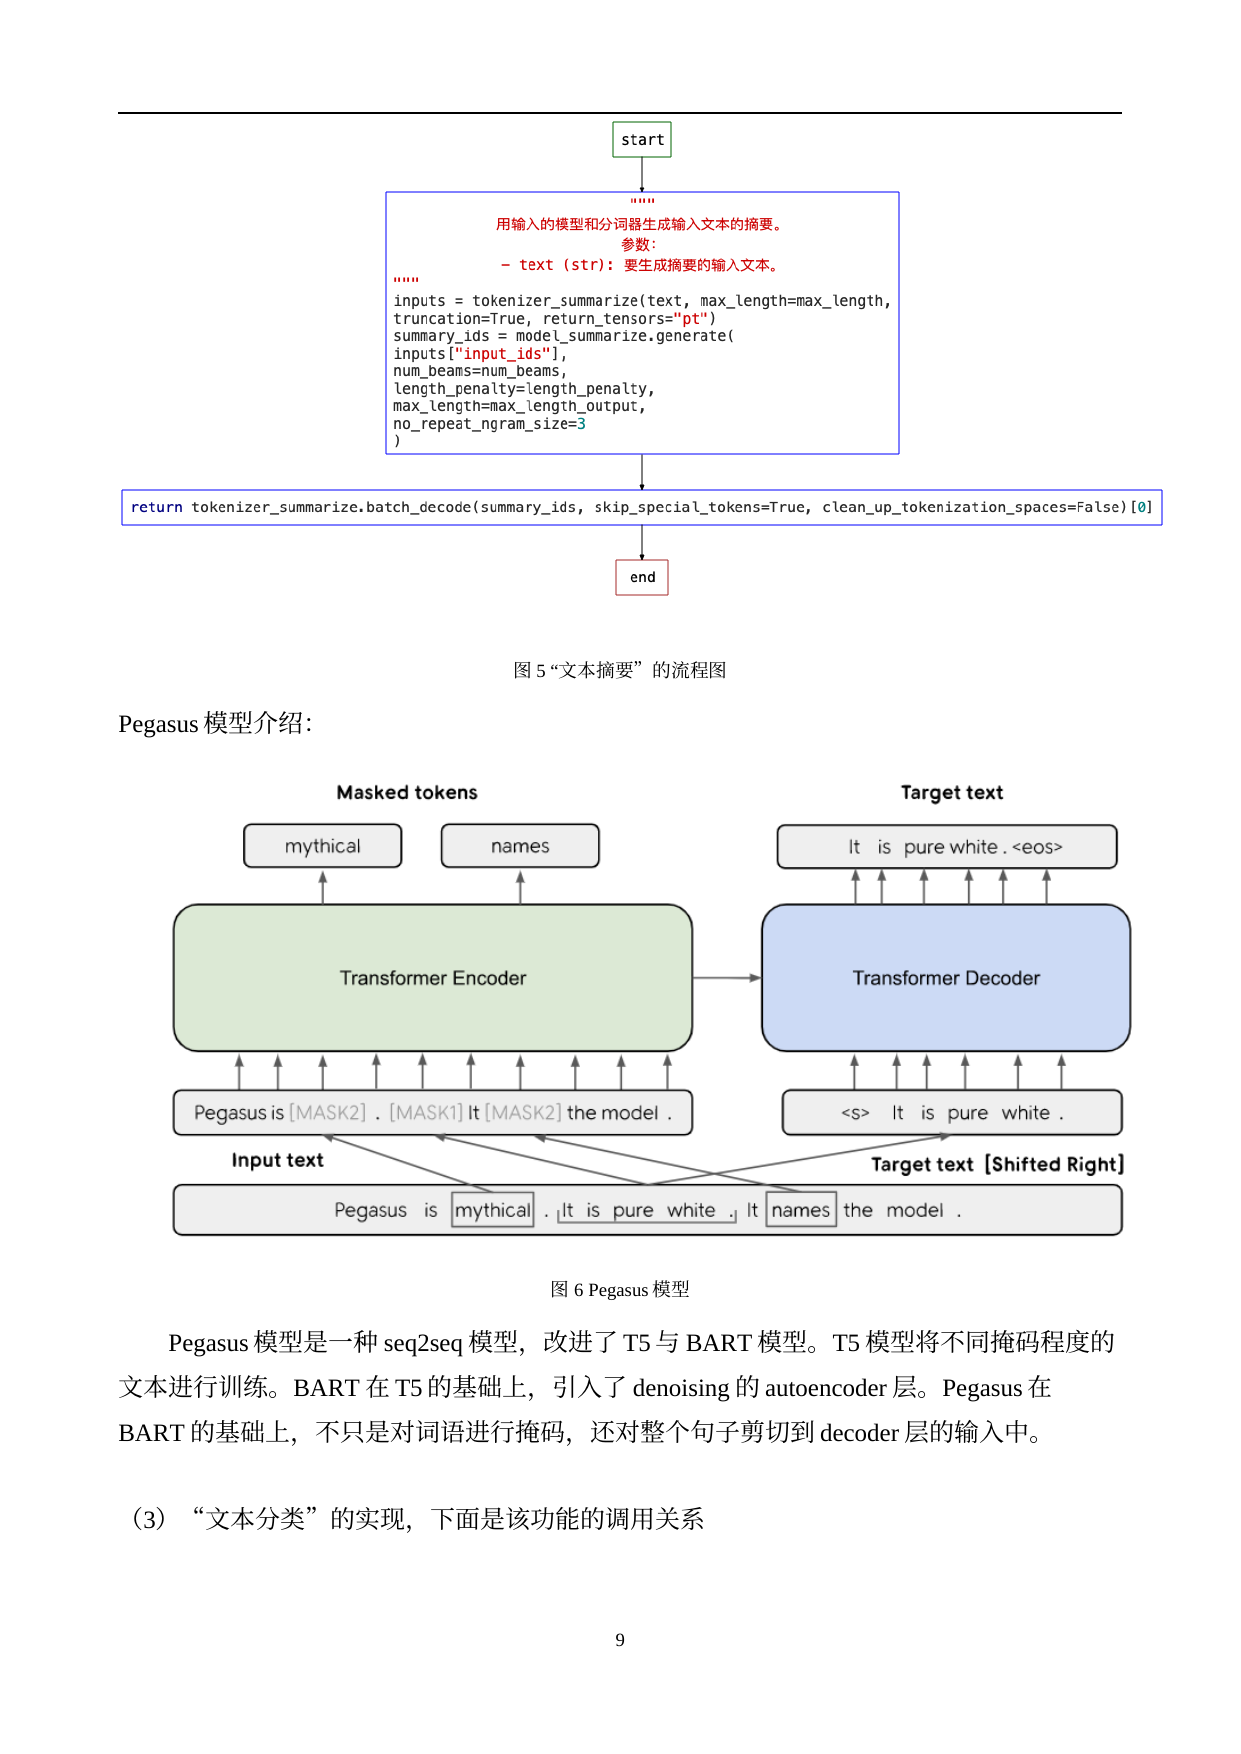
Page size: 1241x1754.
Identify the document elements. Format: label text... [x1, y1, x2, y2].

text Pegasus模型介绍： [118, 703, 1122, 739]
text 图 5 “文本摘要”的流程图 [118, 656, 1122, 682]
text （3）“文本分类”的实现，下面是该功能的调用关系 [118, 1500, 1122, 1536]
text 图 6 Pegasus模型 [118, 1275, 1122, 1302]
text Pegasus模型是一种seq2seq模型，改进了T5与BART模型。T5模型将不同掩码程度的文本进行训练。BART在T5的基础上，引入了denoising的autoencoder层。Pegasus在BART的基础上，不只是对词语进行掩码，还对整个句子剪切到decoder层的输入中。 [118, 1323, 1122, 1449]
picture [118, 118, 1216, 649]
picture [118, 748, 1183, 1268]
